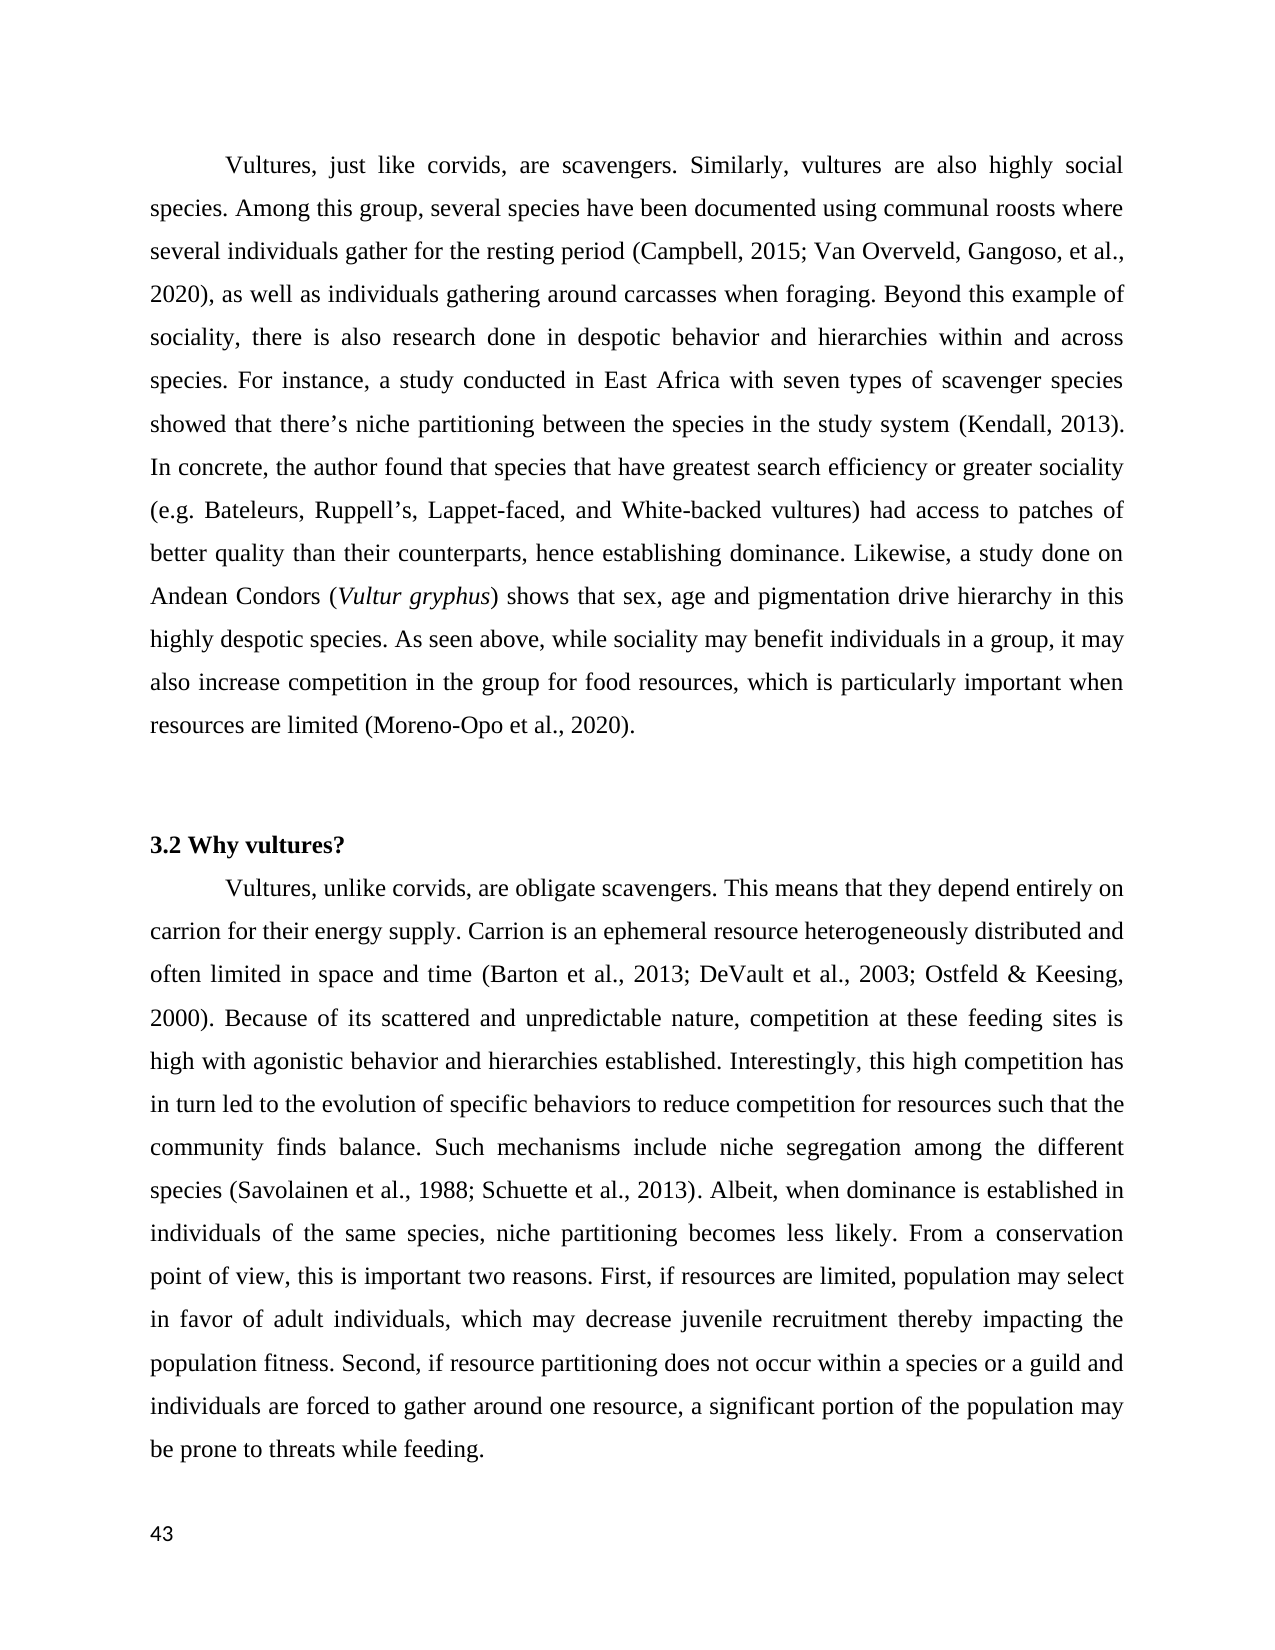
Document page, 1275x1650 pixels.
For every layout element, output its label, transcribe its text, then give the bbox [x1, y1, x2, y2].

text Vultures, unlike corvids, are obligate scavengers. This means that they depend entirely on carrion for their energy supply. Carrion is an ephemeral resource heterogeneously distributed and often limited in space and time (Barton et al., 2013; DeVault et al., 2003; Ostfeld & Keesing, 2000). Because of its scattered and unpredictable nature, competition at these feeding sites is high with agonistic behavior and hierarchies established. Interestingly, this high competition has in turn led to the evolution of specific behaviors to reduce competition for resources such that the community finds balance. Such mechanisms include niche segregation among the different species (Savolainen et al., 1988; Schuette et al., 2013). Albeit, when dominance is established in individuals of the same species, niche partitioning becomes less likely. From a conservation point of view, this is important two reasons. First, if resources are limited, population may select in favor of adult individuals, which may decrease juvenile recruitment thereby impacting the population fitness. Second, if resource partitioning does not occur within a species or a guild and individuals are forced to gather around one resource, a significant portion of the population may be prone to threats while feeding. [150, 873, 1125, 1463]
subtitle 3.2 Why vultures? [150, 830, 1125, 859]
